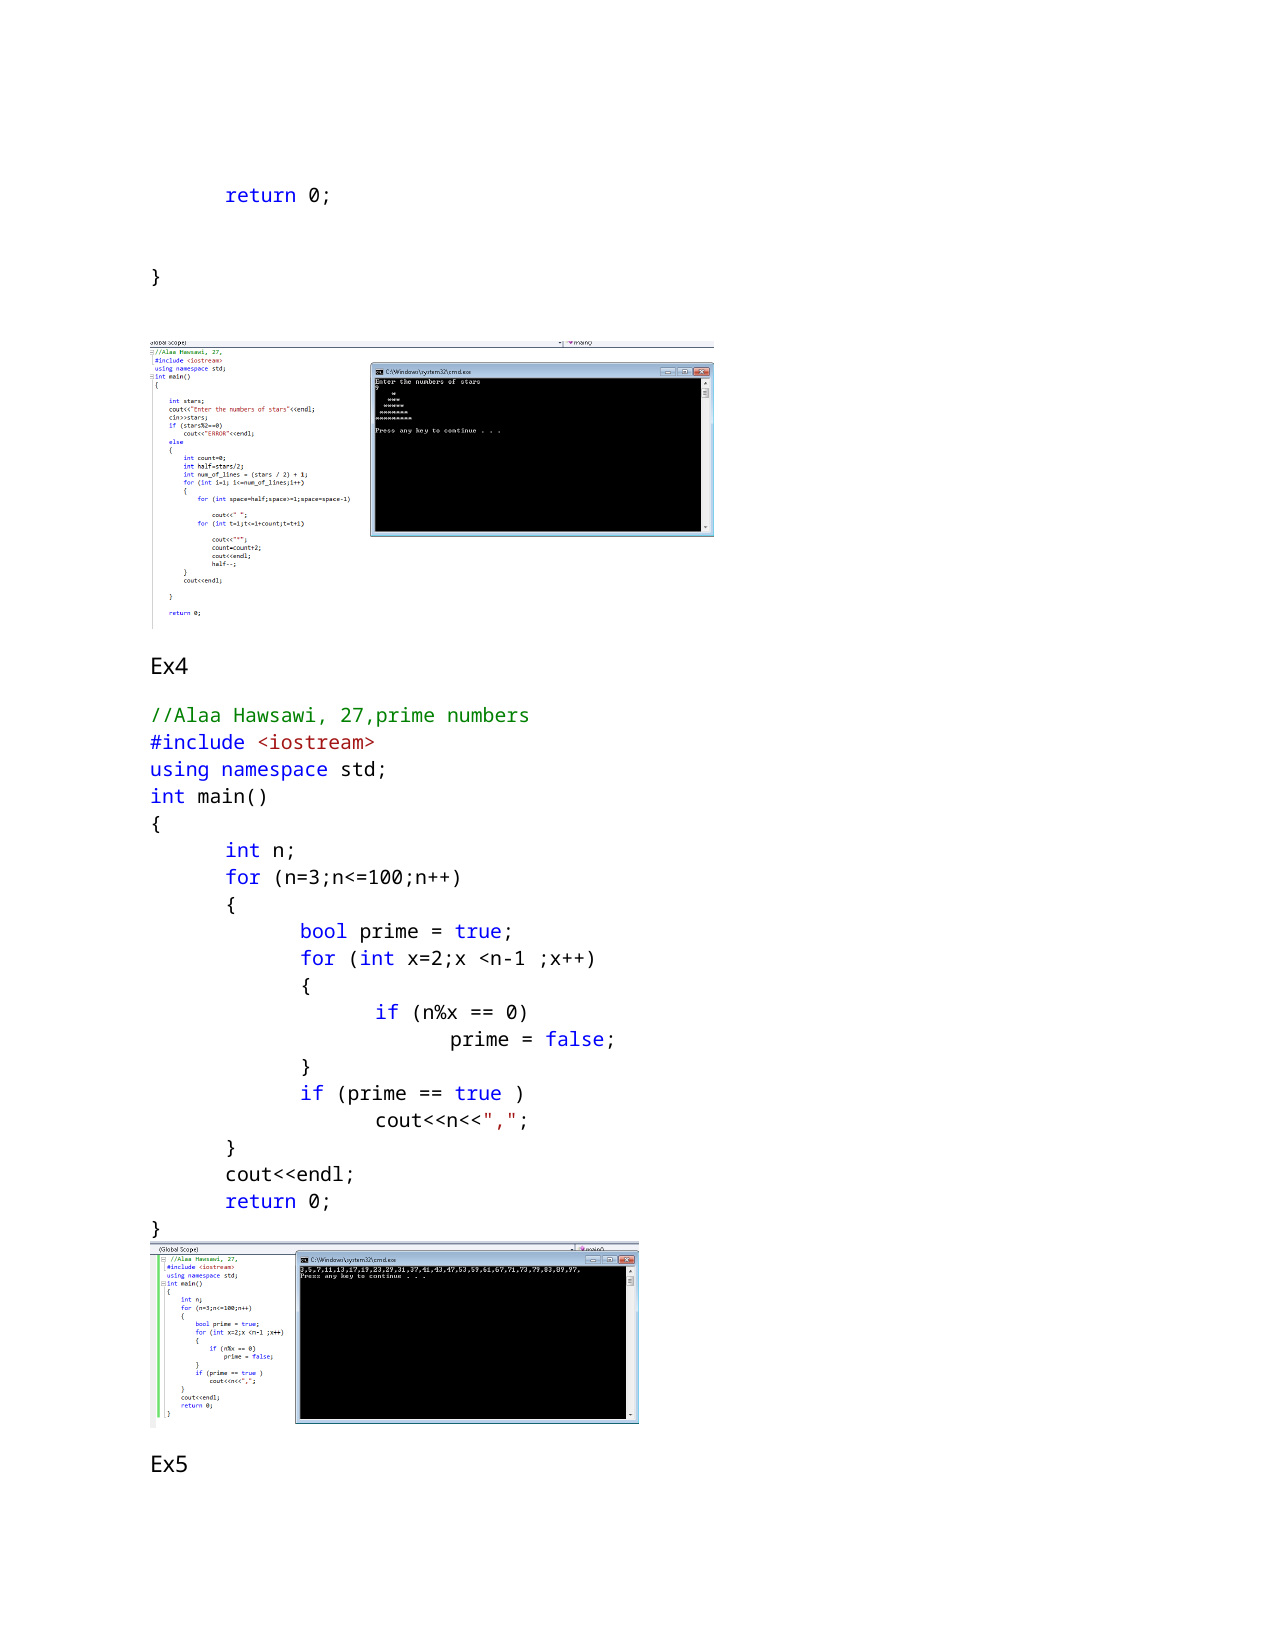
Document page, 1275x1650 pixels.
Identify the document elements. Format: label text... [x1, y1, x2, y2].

text cout<<endl; [150, 1160, 1125, 1187]
text } [150, 1133, 1125, 1160]
text return 0; [150, 1187, 1125, 1214]
text int n; [150, 837, 1125, 863]
text } [150, 1052, 1125, 1079]
text #include <iostream> [150, 729, 1125, 756]
text for (int x=2;x <n-1 ;x++) [150, 944, 1125, 971]
text int main() [150, 783, 1125, 809]
text } [150, 262, 1125, 289]
text prime = false; [150, 1025, 1125, 1052]
text bool prime = true; [150, 917, 1125, 944]
text { [150, 971, 1125, 998]
text if (prime == true ) [150, 1079, 1125, 1106]
text } [150, 1214, 1125, 1241]
text { [150, 809, 1125, 837]
picture [150, 1241, 639, 1428]
text Ex4 [150, 649, 1125, 681]
text { [150, 891, 1125, 917]
text return 0; [150, 181, 1125, 208]
text using namespace std; [150, 756, 1125, 783]
text cout<<n<<","; [150, 1106, 1125, 1133]
text if (n%x == 0) [150, 998, 1125, 1025]
text Ex5 [150, 1448, 1125, 1479]
text //Alaa Hawsawi, 27,prime numbers [150, 702, 1125, 729]
text for (n=3;n<=100;n++) [150, 863, 1125, 891]
picture [150, 341, 714, 629]
